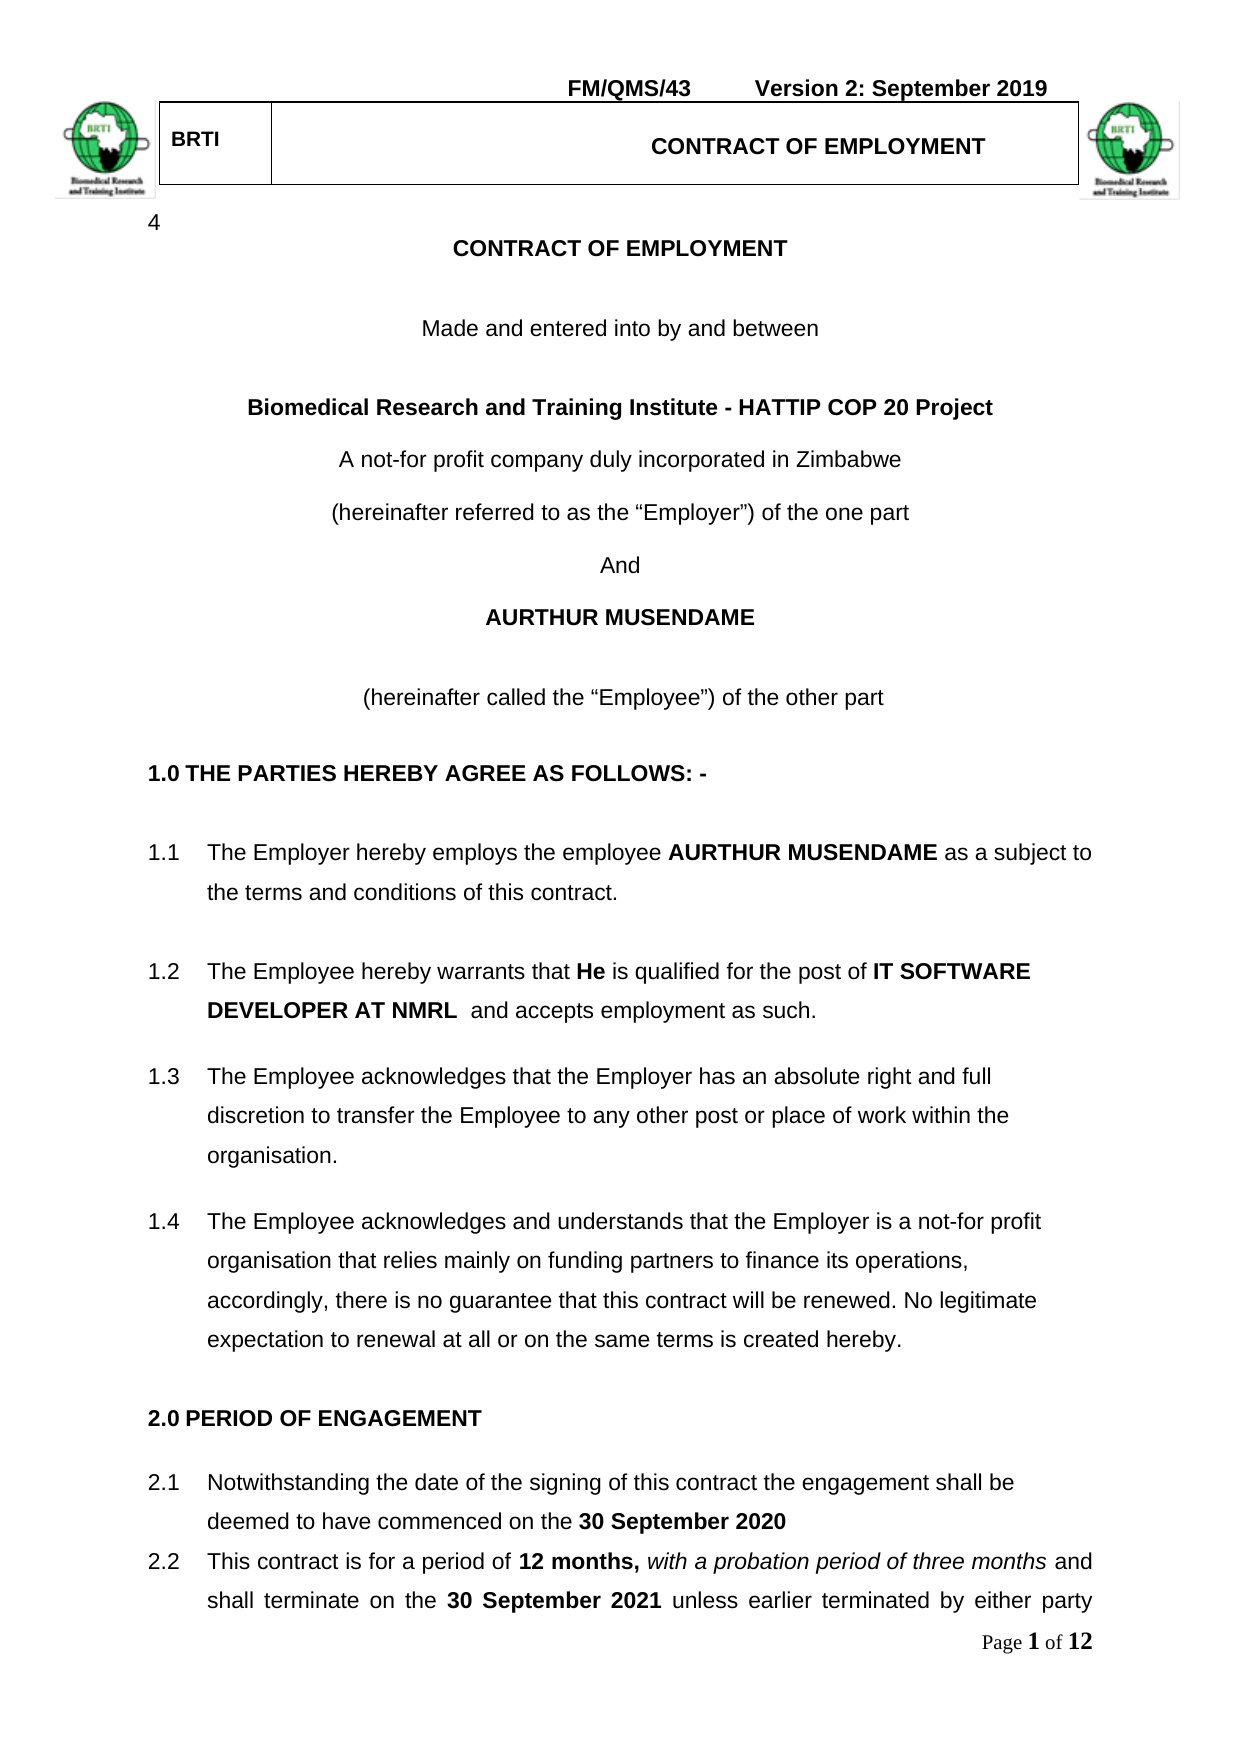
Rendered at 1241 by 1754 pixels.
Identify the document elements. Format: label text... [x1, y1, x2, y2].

list The Employee acknowledges and understands that the Employer is a not-for profit organisation that relies mainly on funding partners to finance its operations, accordingly, there is no guarantee that this contract will be renewed. No legitimate expectation to renewal at all or on the same terms is created hereby. [148, 1208, 1092, 1352]
text Made and entered into by and between [148, 314, 1092, 341]
text (hereinafter called the “Employee”) of the other part [148, 683, 1092, 710]
subtitle Biomedical Research and Training Institute - HATTIP COP 20 Project [148, 393, 1092, 420]
picture [1079, 101, 1181, 201]
list The Employee acknowledges that the Employer has an absolute right and full discretion to transfer the Employee to any other post or place of work within the organisation. [148, 1063, 1092, 1168]
list The Employee hereby warrants that He is qualified for the post of IT SOFTWARE DEVELOPER AT NMRL and accepts employment as such. [148, 958, 1092, 1023]
subtitle CONTRACT OF EMPLOYMENT [148, 235, 1092, 262]
list The Employer hereby employs the employee AURTHUR MUSENDAME as a subject to the terms and conditions of this contract. [148, 839, 1092, 905]
text 4 [148, 209, 1092, 235]
text And [148, 552, 1092, 578]
subtitle THE PARTIES HEREBY AGREE AS FOLLOWS: - [148, 760, 1092, 787]
text AURTHUR MUSENDAME [148, 604, 1092, 631]
picture [55, 100, 157, 200]
text (hereinafter referred to as the “Employer”) of the one part [148, 499, 1092, 525]
list Notwithstanding the date of the signing of this contract the engagement shall be deemed to have commenced on the 30 September 2020 [148, 1469, 1092, 1534]
subtitle PERIOD OF ENGAGEMENT [148, 1405, 1092, 1431]
text A not-for profit company duly incorporated in Zimbabwe [148, 446, 1092, 473]
